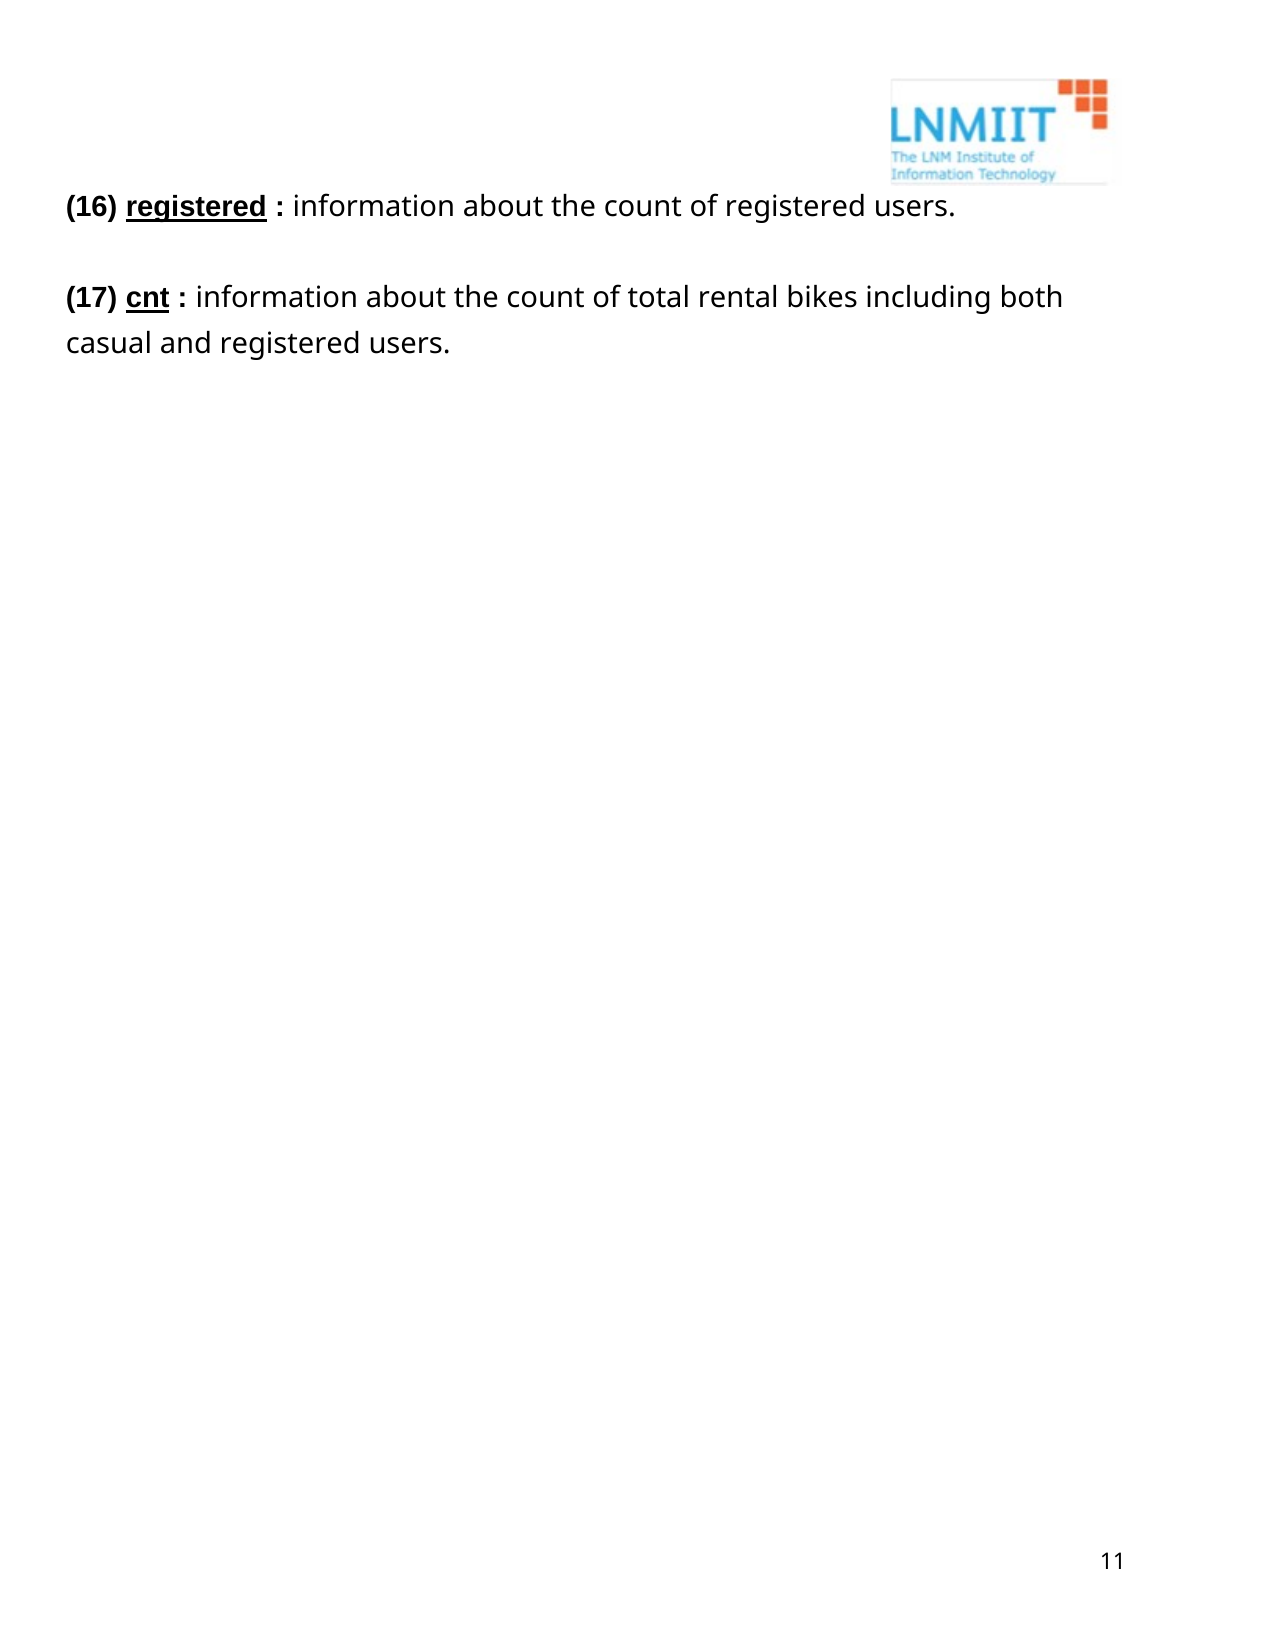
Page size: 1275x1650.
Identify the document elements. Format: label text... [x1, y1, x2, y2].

list cnt : information about the count of total rental bikes including both casual and registered users. [66, 277, 1082, 362]
list registered : information about the count of registered users. [66, 185, 1246, 225]
picture [890, 78, 1122, 185]
